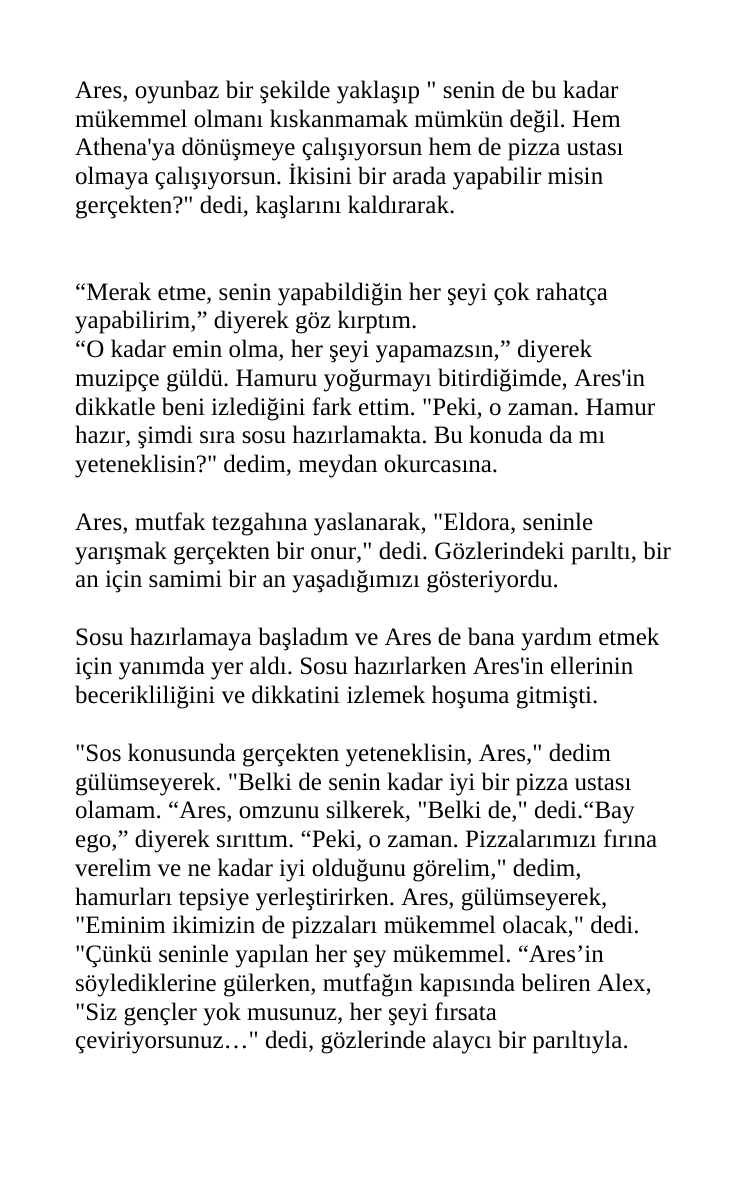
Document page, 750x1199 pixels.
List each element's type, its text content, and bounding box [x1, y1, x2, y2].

text “O kadar emin olma, her şeyi yapamazsın,” diyerek muzipçe güldü. Hamuru yoğurmayı bitirdiğimde, Ares'in dikkatle beni izlediğini fark ettim. "Peki, o zaman. Hamur hazır, şimdi sıra sosu hazırlamakta. Bu konuda da mı yeteneklisin?" dedim, meydan okurcasına. [75, 334, 675, 478]
text Sosu hazırlamaya başladım ve Ares de bana yardım etmek için yanımda yer aldı. Sosu hazırlarken Ares'in ellerinin becerikliliğini ve dikkatini izlemek hoşuma gitmişti. [75, 622, 675, 709]
text “Merak etme, senin yapabildiğin her şeyi çok rahatça yapabilirim,” diyerek göz kırptım. [75, 277, 675, 334]
text "Sos konusunda gerçekten yeteneklisin, Ares," dedim gülümseyerek. "Belki de senin kadar iyi bir pizza ustası olamam. “Ares, omzunu silkerek, "Belki de," dedi.“Bay ego,” diyerek sırıttım. “Peki, o zaman. Pizzalarımızı fırına verelim ve ne kadar iyi olduğunu görelim," dedim, hamurları tepsiye yerleştirirken. Ares, gülümseyerek, "Eminim ikimizin de pizzaları mükemmel olacak," dedi. "Çünkü seninle yapılan her şey mükemmel. “Ares’in söylediklerine gülerken, mutfağın kapısında beliren Alex, "Siz gençler yok musunuz, her şeyi fırsata çeviriyorsunuz…" dedi, gözlerinde alaycı bir parıltıyla. [75, 738, 675, 1054]
text Ares, mutfak tezgahına yaslanarak, "Eldora, seninle yarışmak gerçekten bir onur," dedi. Gözlerindeki parıltı, bir an için samimi bir an yaşadığımızı gösteriyordu. [75, 507, 675, 593]
text Ares, oyunbaz bir şekilde yaklaşıp " senin de bu kadar mükemmel olmanı kıskanmamak mümkün değil. Hem Athena'ya dönüşmeye çalışıyorsun hem de pizza ustası olmaya çalışıyorsun. İkisini bir arada yapabilir misin gerçekten?" dedi, kaşlarını kaldırarak. [75, 75, 675, 219]
